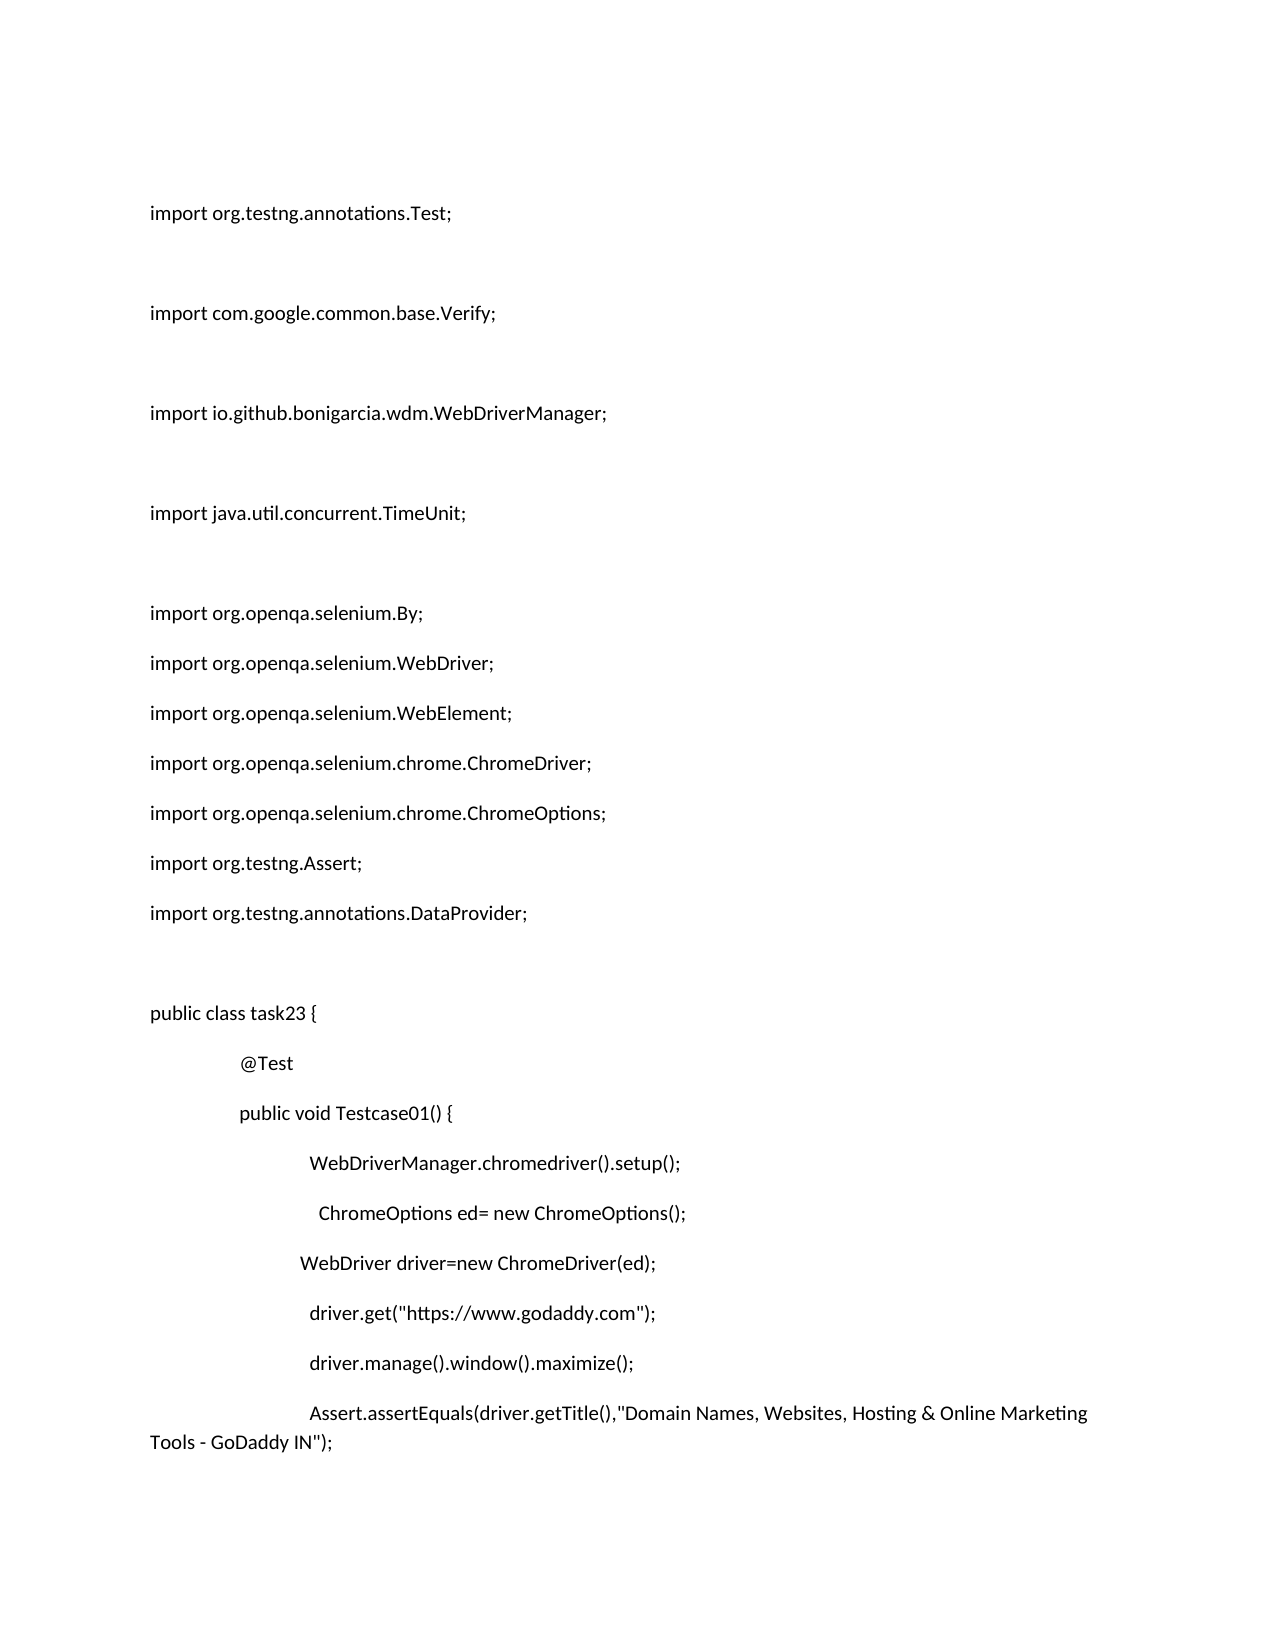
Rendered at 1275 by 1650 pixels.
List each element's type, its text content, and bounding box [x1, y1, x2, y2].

text ChromeOptions ed= new ChromeOptions(); [150, 1200, 1125, 1225]
text import org.testng.annotations.Test; [150, 200, 1125, 225]
text @Test [150, 1050, 1125, 1075]
text import org.openqa.selenium.chrome.ChromeOptions; [150, 800, 1125, 825]
text import org.testng.Assert; [150, 850, 1125, 875]
text import org.openqa.selenium.By; [150, 600, 1125, 625]
text import org.openqa.selenium.WebElement; [150, 700, 1125, 725]
text Assert.assertEquals(driver.getTitle(),"Domain Names, Websites, Hosting & Online Marketing Tools - GoDaddy IN"); [150, 1400, 1125, 1454]
text import org.openqa.selenium.chrome.ChromeDriver; [150, 750, 1125, 775]
text import io.github.bonigarcia.wdm.WebDriverManager; [150, 400, 1125, 425]
text WebDriverManager.chromedriver().setup(); [150, 1150, 1125, 1175]
text driver.get("https://www.godaddy.com"); [150, 1300, 1125, 1325]
text import java.util.concurrent.TimeUnit; [150, 500, 1125, 525]
text import com.google.common.base.Verify; [150, 300, 1125, 325]
text import org.openqa.selenium.WebDriver; [150, 650, 1125, 675]
text import org.testng.annotations.DataProvider; [150, 900, 1125, 925]
text public void Testcase01() { [150, 1100, 1125, 1125]
text WebDriver driver=new ChromeDriver(ed); [150, 1250, 1125, 1275]
text driver.manage().window().maximize(); [150, 1350, 1125, 1375]
text public class task23 { [150, 1000, 1125, 1025]
